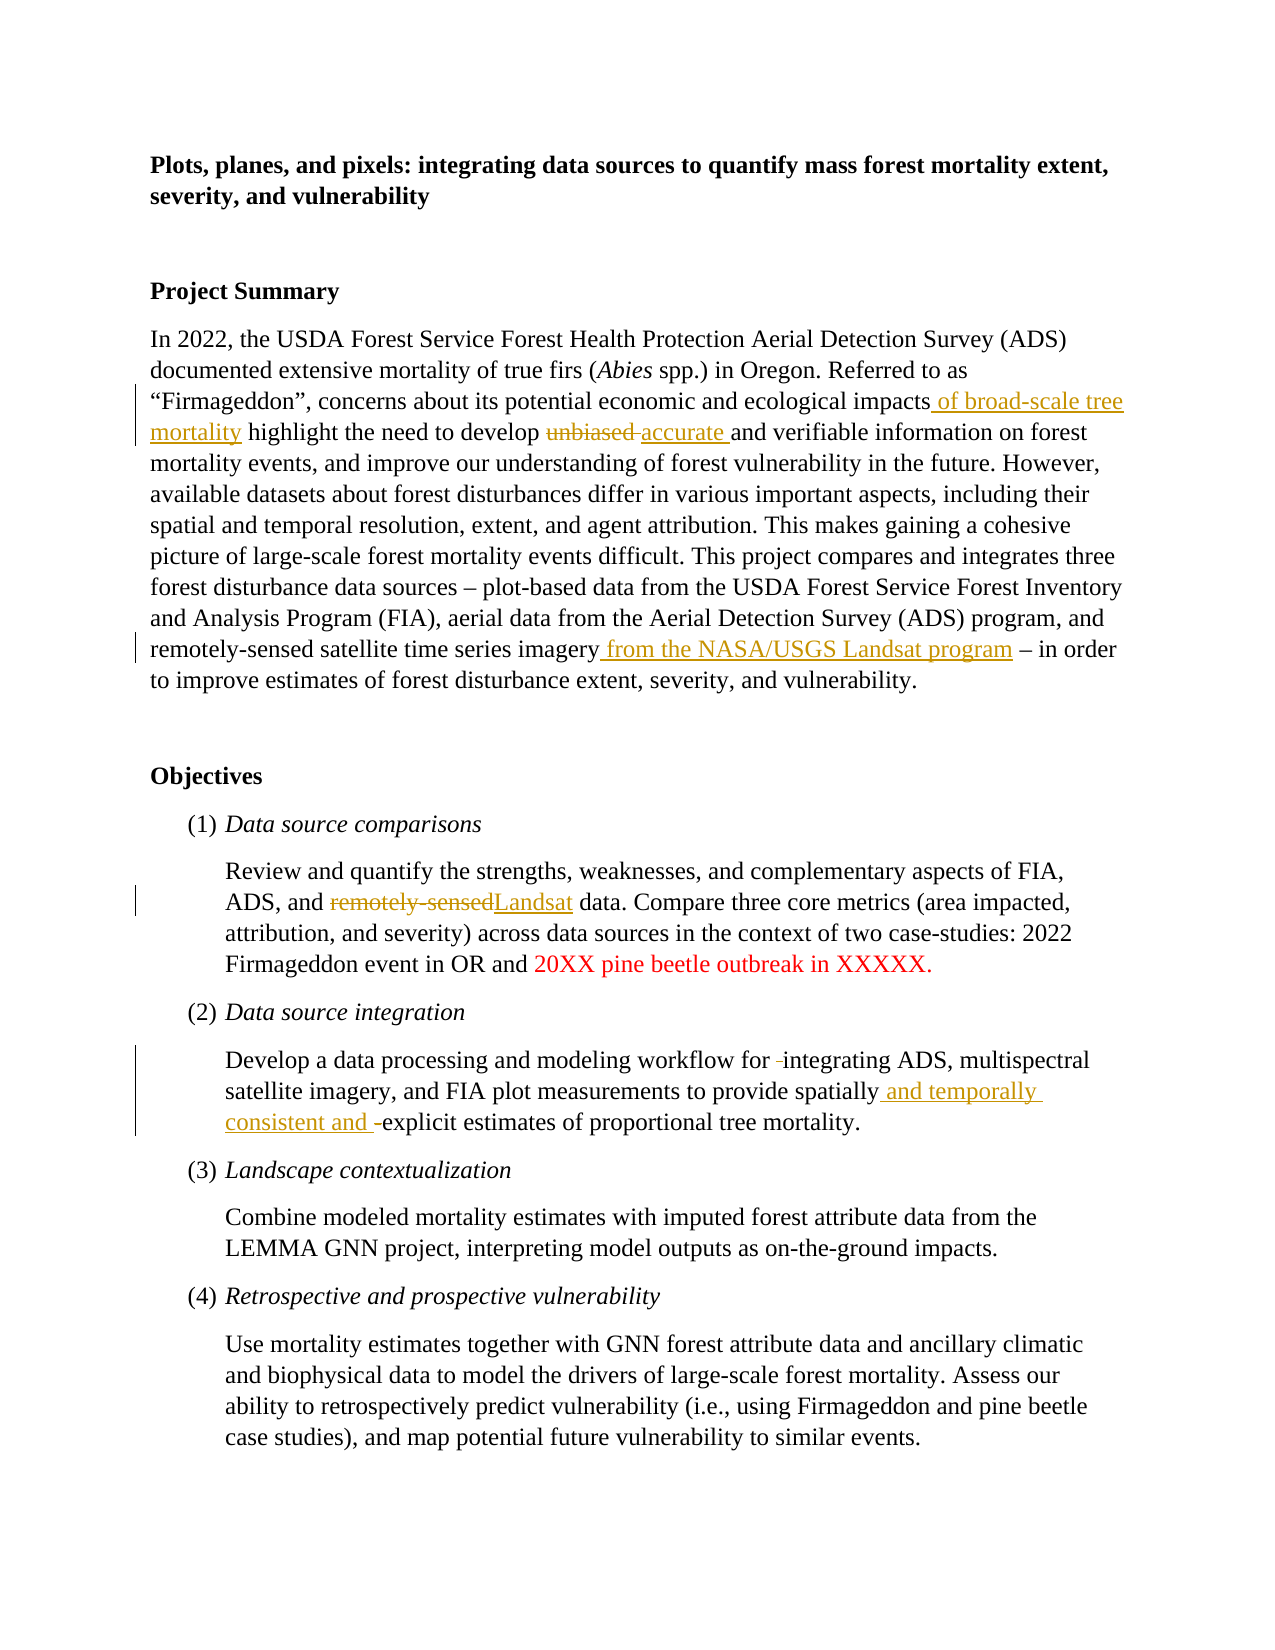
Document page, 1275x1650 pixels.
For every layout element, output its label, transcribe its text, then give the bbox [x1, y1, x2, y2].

list Data source integration [187, 997, 1125, 1026]
text Review and quantify the strengths, weaknesses, and complementary aspects of FIA, ADS, and data. Compare three core metrics (area impacted, attribution, and severity) across data sources in the context of two case-studies: 2022 Firmageddon event in OR and 20XX pine beetle outbreak in XXXXX. [225, 856, 1125, 978]
text Project Summary [150, 276, 1125, 305]
text Use mortality estimates together with GNN forest attribute data and ancillary climatic and biophysical data to model the drivers of large-scale forest mortality. Assess our ability to retrospectively predict vulnerability (i.e., using Firmageddon and pine beetle case studies), and map potential future vulnerability to similar events. [225, 1329, 1125, 1451]
text Plots, planes, and pixels: integrating data sources to quantify mass forest mortality extent, severity, and vulnerability [150, 150, 1125, 210]
list Landscape contextualization [187, 1155, 1125, 1183]
text In 2022, the USDA Forest Service Forest Health Protection Aerial Detection Survey (ADS) documented extensive mortality of true firs (Abies spp.) in Oregon. Referred to as “Firmageddon”, concerns about its potential economic and ecological impacts highlight the need to develop and verifiable information on forest mortality events, and improve our understanding of forest vulnerability in the future. However, available datasets about forest disturbances differ in various important aspects, including their spatial and temporal resolution, extent, and agent attribution. This makes gaining a cohesive picture of large-scale forest mortality events difficult. This project compares and integrates three forest disturbance data sources – plot-based data from the USDA Forest Service Forest Inventory and Analysis Program (FIA), aerial data from the Aerial Detection Survey (ADS) program, and remotely-sensed satellite time series imagery – in order to improve estimates of forest disturbance extent, severity, and vulnerability. [150, 324, 1125, 694]
text Objectives [150, 761, 1125, 790]
text Develop a data processing and modeling workflow for integrating ADS, multispectral satellite imagery, and FIA plot measurements to provide spatiallyexplicit estimates of proportional tree mortality. [225, 1045, 1125, 1136]
list Data source comparisons [187, 809, 1125, 837]
list Retrospective and prospective vulnerability [187, 1281, 1125, 1310]
text Combine modeled mortality estimates with imputed forest attribute data from the LEMMA GNN project, interpreting model outputs as on-the-ground impacts. [225, 1202, 1125, 1262]
